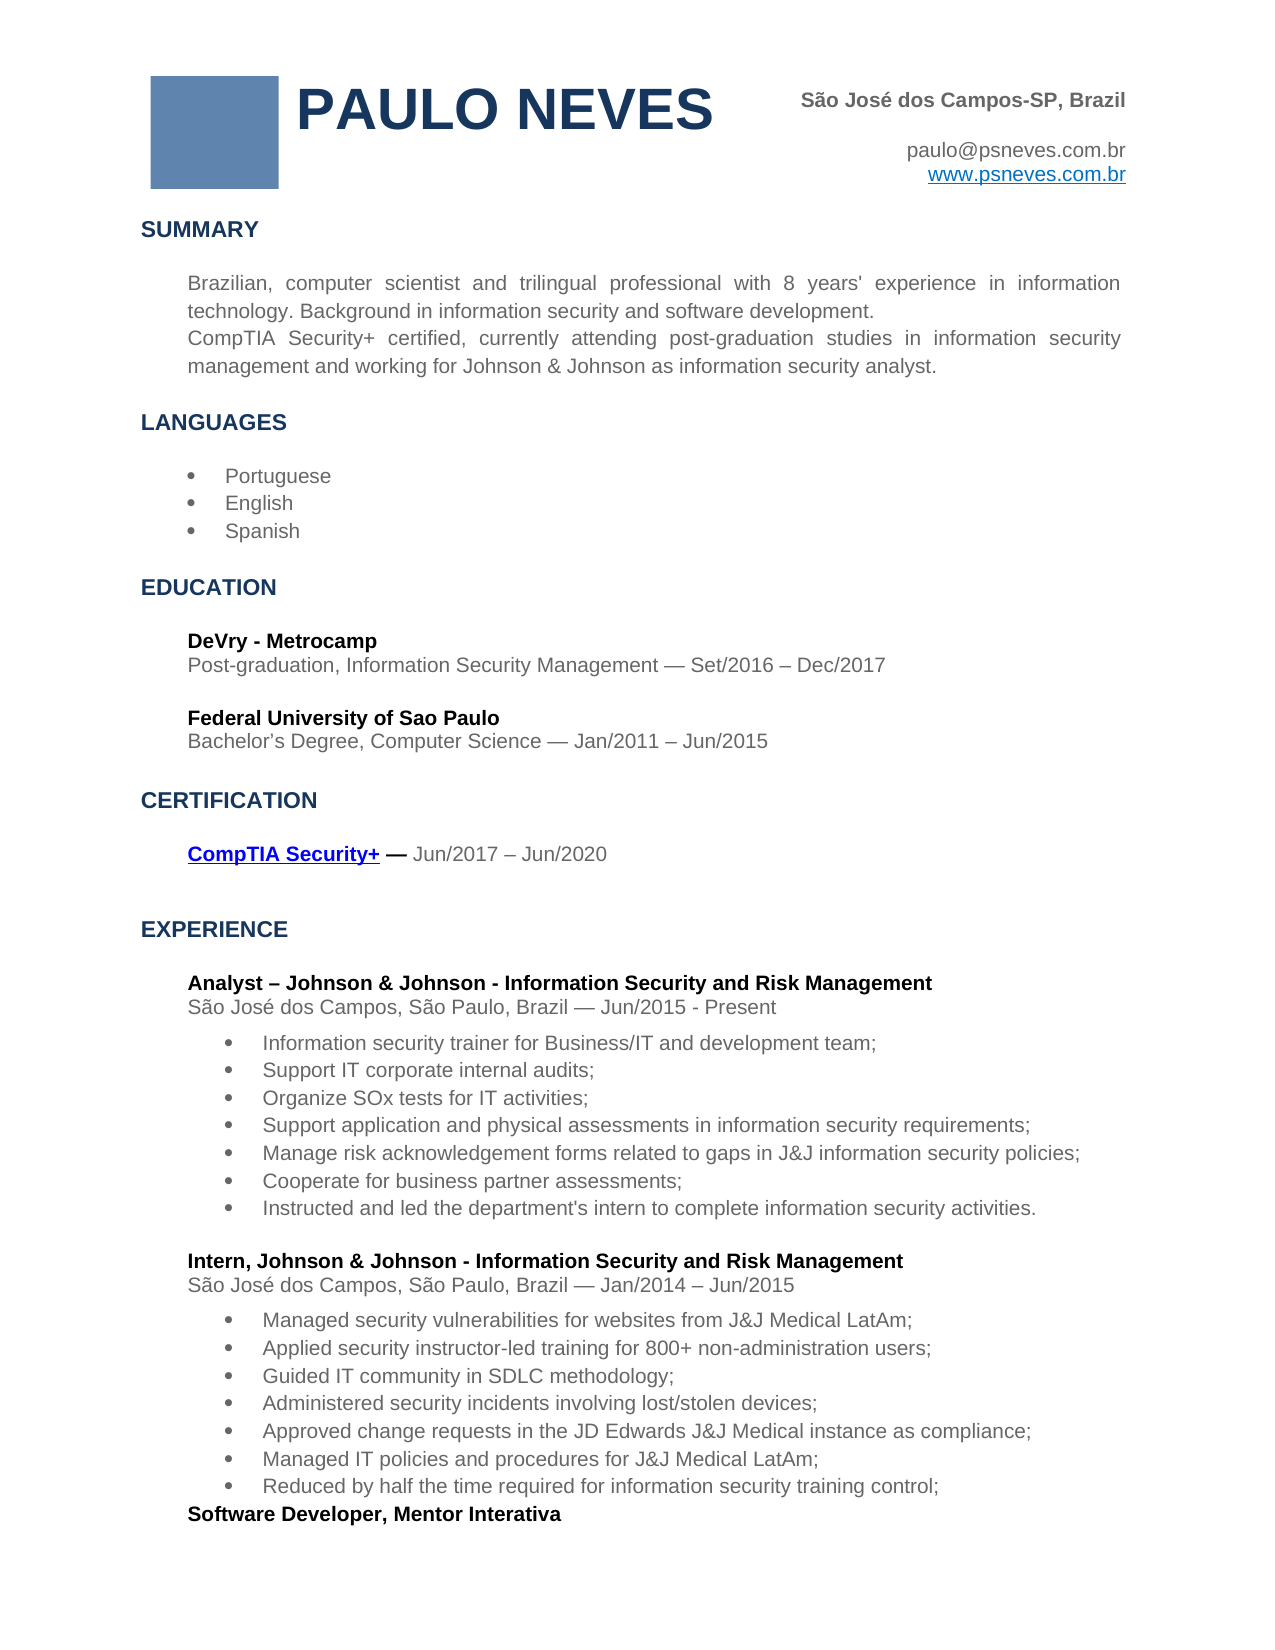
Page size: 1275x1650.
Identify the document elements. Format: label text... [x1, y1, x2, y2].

list Manage risk acknowledgement forms related to gaps in J&J information security policies; [225, 1141, 1122, 1165]
text CompTIA Security+ certified, currently attending post-graduation studies in information security management and working for Johnson & Johnson as information security analyst. [187, 326, 1122, 377]
list Organize SOx tests for IT activities; [225, 1086, 1122, 1110]
subtitle EDUCATION [141, 574, 1122, 600]
table_header São José dos Campos-SP, Brazil paulo@psneves.com.br www.psneves.com.br [724, 75, 1137, 186]
subtitle CERTIFICATION [141, 787, 1122, 813]
list Managed security vulnerabilities for websites from J&J Medical LatAm; [225, 1308, 1122, 1332]
list Applied security instructor-led training for 800+ non-administration users; [225, 1336, 1122, 1360]
subtitle Intern, Johnson & Johnson - Information Security and Risk Management [187, 1248, 1122, 1272]
list Portuguese [187, 463, 1122, 487]
list Reduced by half the time required for information security training control; [225, 1474, 1122, 1498]
text Brazilian, computer scientist and trilingual professional with 8 years' experience in information technology. Background in information security and software development. [187, 271, 1122, 322]
list Support IT corporate internal audits; [225, 1058, 1122, 1082]
subtitle DeVry - Metrocamp [187, 629, 1122, 653]
list Spanish [187, 519, 1122, 543]
table_header PAULO NEVES [171, 75, 723, 186]
text São José dos Campos, São Paulo, Brazil — Jan/2014 – Jun/2015 [187, 1272, 1122, 1296]
list Approved change requests in the JD Edwards J&J Medical instance as compliance; [225, 1419, 1122, 1443]
list Cooperate for business partner assessments; [225, 1168, 1122, 1192]
text Bachelor’s Degree, Computer Science — Jan/2011 – Jun/2015 [187, 729, 1122, 753]
subtitle EXPERIENCE [141, 916, 1122, 942]
subtitle LANGUAGES [141, 408, 1122, 435]
subtitle CompTIA Security+ — Jun/2017 – Jun/2020 [187, 842, 1122, 866]
list Administered security incidents involving lost/stolen devices; [225, 1391, 1122, 1415]
subtitle SUMMARY [141, 216, 1122, 242]
list Support application and physical assessments in information security requirements; [225, 1113, 1122, 1137]
list Managed IT policies and procedures for J&J Medical LatAm; [225, 1446, 1122, 1470]
list Instructed and led the department's intern to complete information security activities. [225, 1196, 1122, 1220]
table_header [11, 75, 171, 186]
text São José dos Campos, São Paulo, Brazil — Jun/2015 - Present [187, 994, 1122, 1018]
subtitle Software Developer, Mentor Interativa [187, 1502, 1122, 1526]
list English [187, 491, 1122, 515]
list Information security trainer for Business/IT and development team; [225, 1030, 1122, 1054]
list Guided IT community in SDLC methodology; [225, 1363, 1122, 1388]
text Post-graduation, Information Security Management — Set/2016 – Dec/2017 [187, 653, 1122, 677]
subtitle Federal University of Sao Paulo [187, 705, 1122, 729]
subtitle Analyst – Johnson & Johnson - Information Security and Risk Management [187, 971, 1122, 994]
